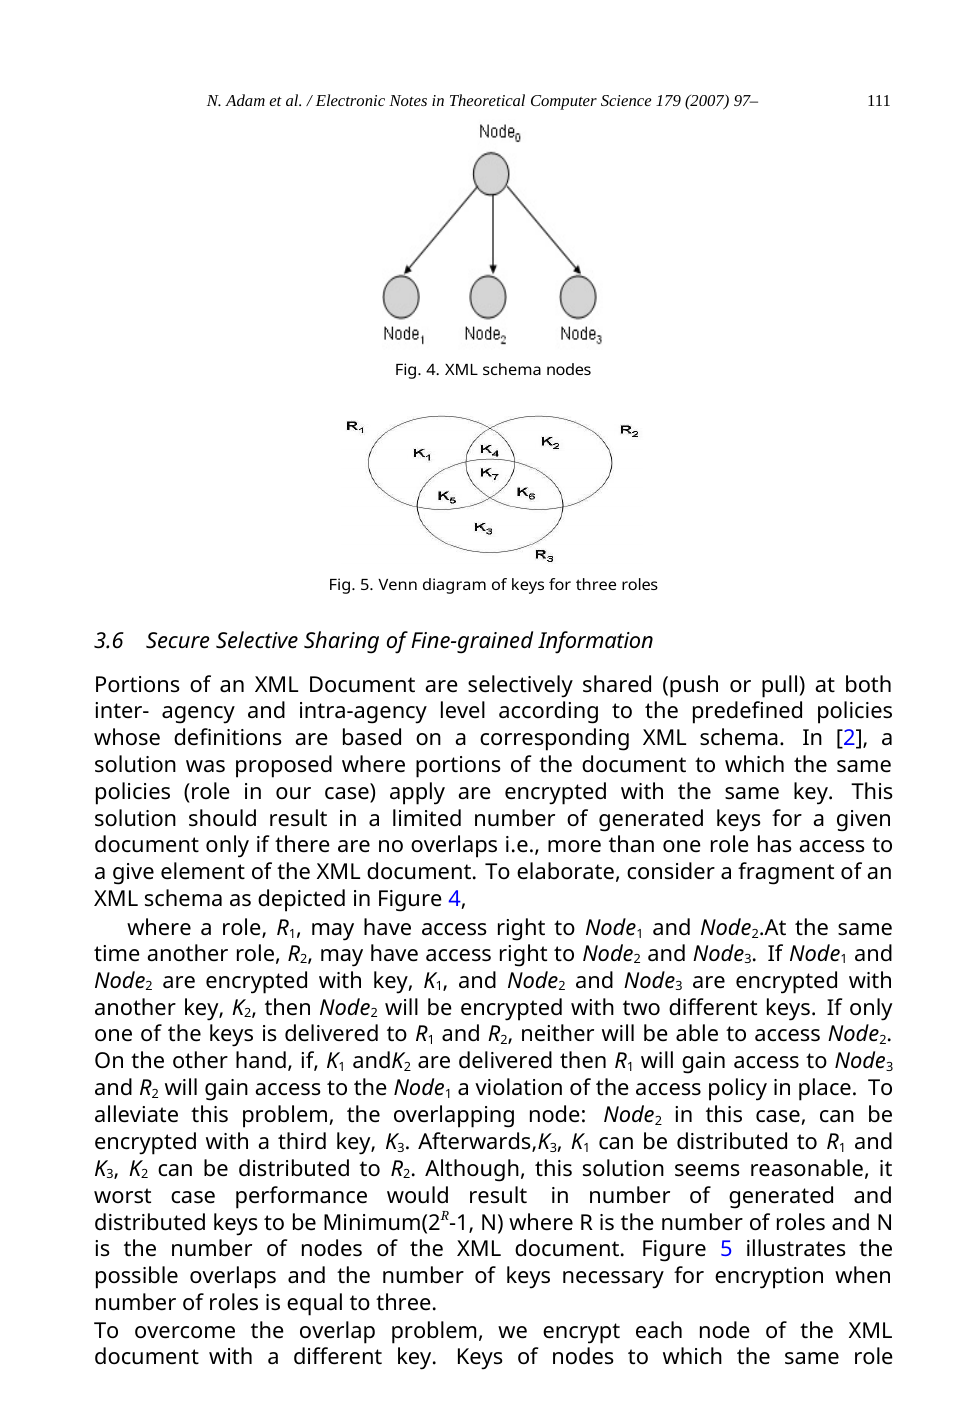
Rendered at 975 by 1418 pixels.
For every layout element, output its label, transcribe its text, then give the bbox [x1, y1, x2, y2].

picture [381, 119, 604, 350]
picture [340, 412, 644, 419]
text Fig. 4. XML schema nodes [82, 358, 904, 379]
text Portions of an XML Document are selectively shared (push or pull) at both inter- agency and intra-agency level according to the predefined policies whose definitions are based on a corresponding XML schema. In [2], a solution was proposed where portions of the document to which the same policies (role in our case) apply are encrypted with the same key. This solution should result in a limited number of generated keys for a given document only if there are no overlaps i.e., more than one role has access to a give element of the XML document. To elaborate, consider a fragment of an XML schema as depicted in Figure 4, [94, 671, 893, 913]
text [94, 1317, 893, 1371]
text Fig. 5. Venn diagram of keys for three roles [82, 419, 904, 595]
text where a role, R1, may have access right to Node1 and Node2.At the same time another role, R2, may have access right to Node2 and Node3. If Node1 and Node2 are encrypted with key, K1, and Node2 and Node3 are encrypted with another key, K2, then Node2 will be encrypted with two different keys. If only one of the keys is delivered to R1 and R2, neither will be able to access Node2. On the other hand, if, K1 andK2 are delivered then R1 will gain access to Node3 and R2 will gain access to the Node1 a violation of the access policy in place. To alleviate this problem, the overlapping node: Node2 in this case, can be encrypted with a third key, K3. Afterwards,K3, K1 can be distributed to R1 and K3, K2 can be distributed to R2. Although, this solution seems reasonable, it worst case performance would result in number of generated and distributed keys to be Minimum(2R-1, N) where R is the number of roles and N is the number of nodes of the XML document. Figure 5 illustrates the possible overlaps and the number of keys necessary for encryption when number of roles is equal to three. [94, 914, 893, 1317]
list Secure Selective Sharing of Fine-grained Information [94, 625, 904, 655]
